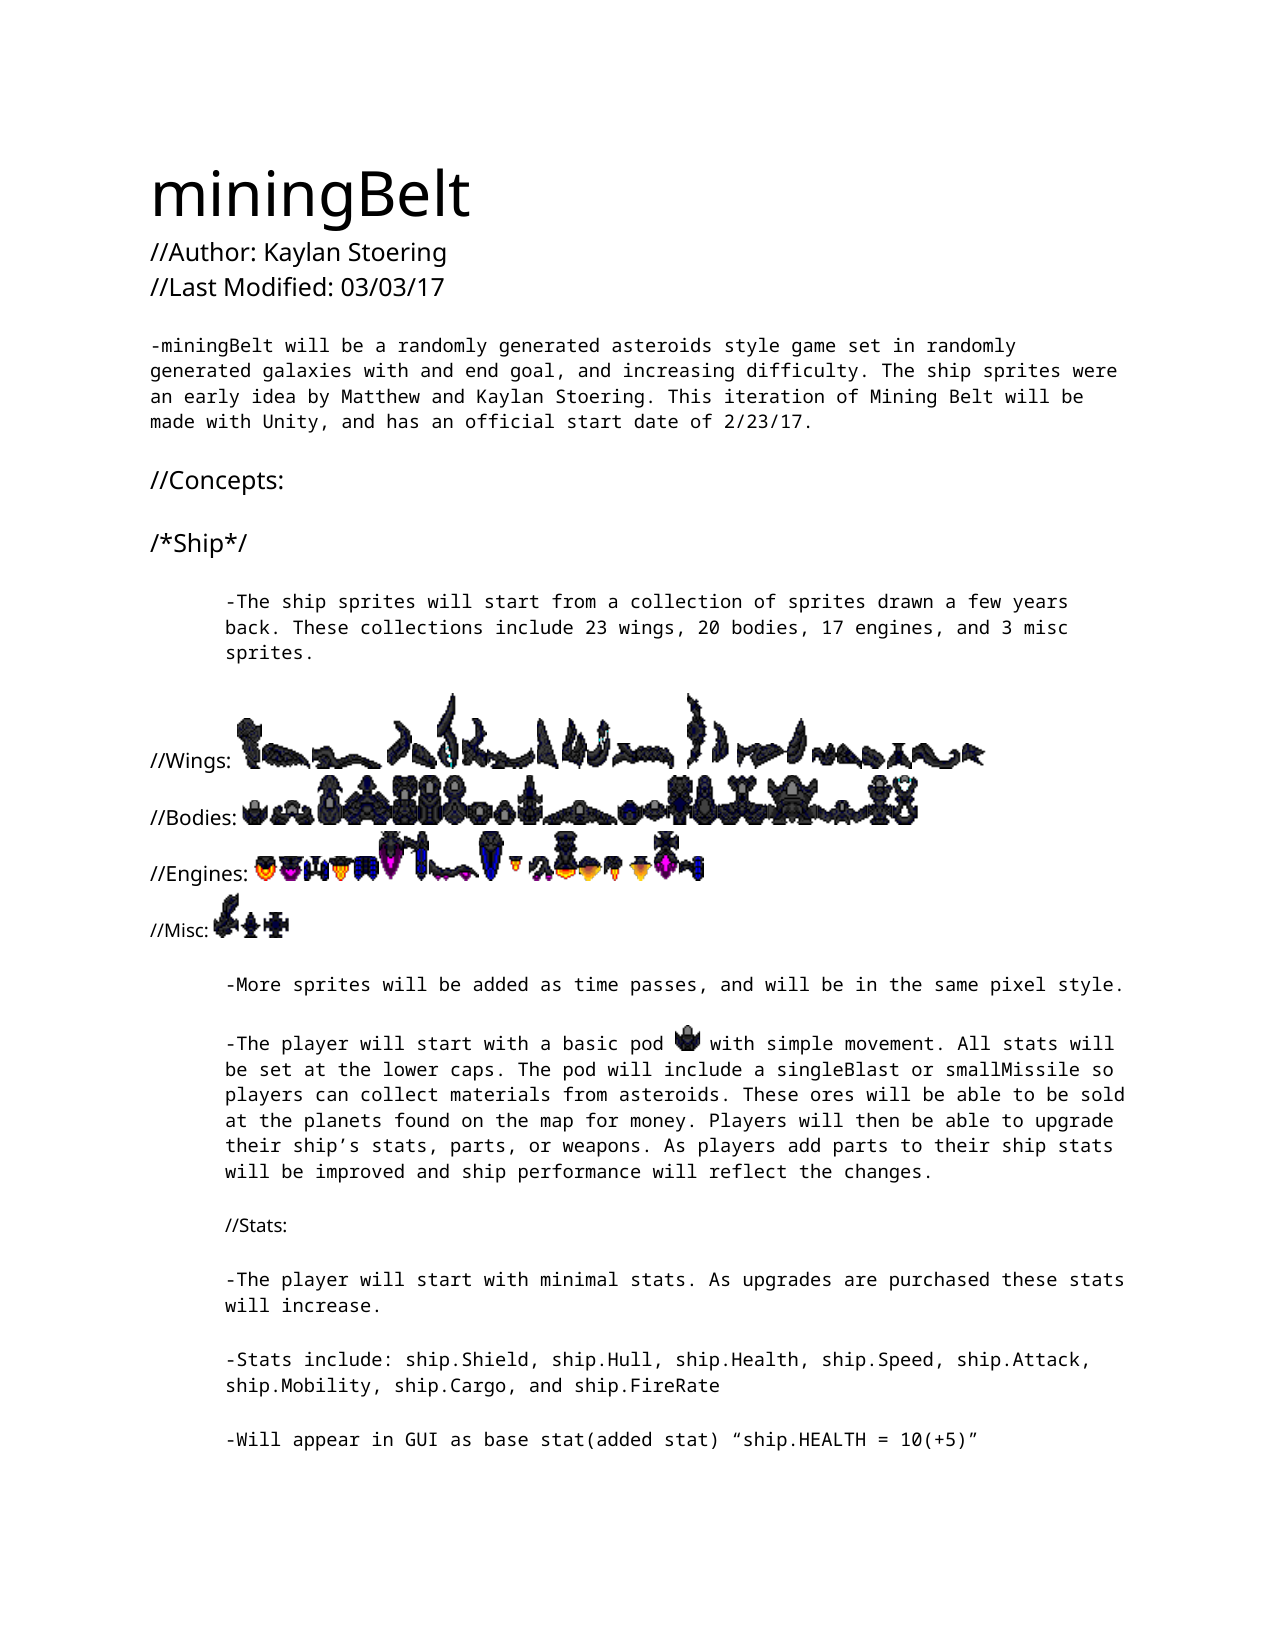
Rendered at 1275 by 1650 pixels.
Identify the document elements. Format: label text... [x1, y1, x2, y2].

text -The player will start with a basic pod with simple movement. All stats will be set at the lower caps. The pod will include a singleBlast or smallMissile so players can collect materials from asteroids. These ores will be able to be sold at the planets found on the map for money. Players will then be able to upgrade their ship’s stats, parts, or weapons. As players add parts to their ship stats will be improved and ship performance will reflect the changes. [225, 1026, 1125, 1184]
text -miningBelt will be a randomly generated asteroids style game set in randomly generated galaxies with and end goal, and increasing difficulty. The ship sprites were an early idea by Matthew and Kaylan Stoering. This iteration of Mining Belt will be made with Unity, and has an official start date of 2/23/17. [150, 332, 1125, 434]
picture [675, 1025, 700, 1051]
picture [253, 831, 704, 881]
picture [213, 887, 289, 938]
text -More sprites will be added as time passes, and will be in the same pixel style. [150, 971, 1125, 997]
text -Stats include: ship.Shield, ship.Hull, ship.Health, ship.Speed, ship.Attack, ship.Mobility, ship.Cargo, and ship.FireRate [225, 1346, 1125, 1397]
picture [242, 775, 918, 825]
text -The ship sprites will start from a collection of sprites drawn a few years back. These collections include 23 wings, 20 bodies, 17 engines, and 3 misc sprites. [225, 588, 1125, 665]
picture [237, 693, 987, 769]
text -Will appear in GUI as base stat(added stat) “ship.HEALTH = 10(+5)” [150, 1426, 1125, 1452]
text //Misc: [150, 887, 1125, 943]
text //Author: Kaylan Stoering [150, 235, 1125, 269]
text //Last Modified: 03/03/17 [150, 269, 1125, 303]
text /*Ship*/ [150, 526, 1125, 560]
text //Stats: [150, 1212, 1125, 1238]
text //Concepts: [150, 463, 1125, 497]
text -The player will start with minimal stats. As upgrades are purchased these stats will increase. [225, 1267, 1125, 1318]
text miningBelt [150, 150, 1125, 235]
